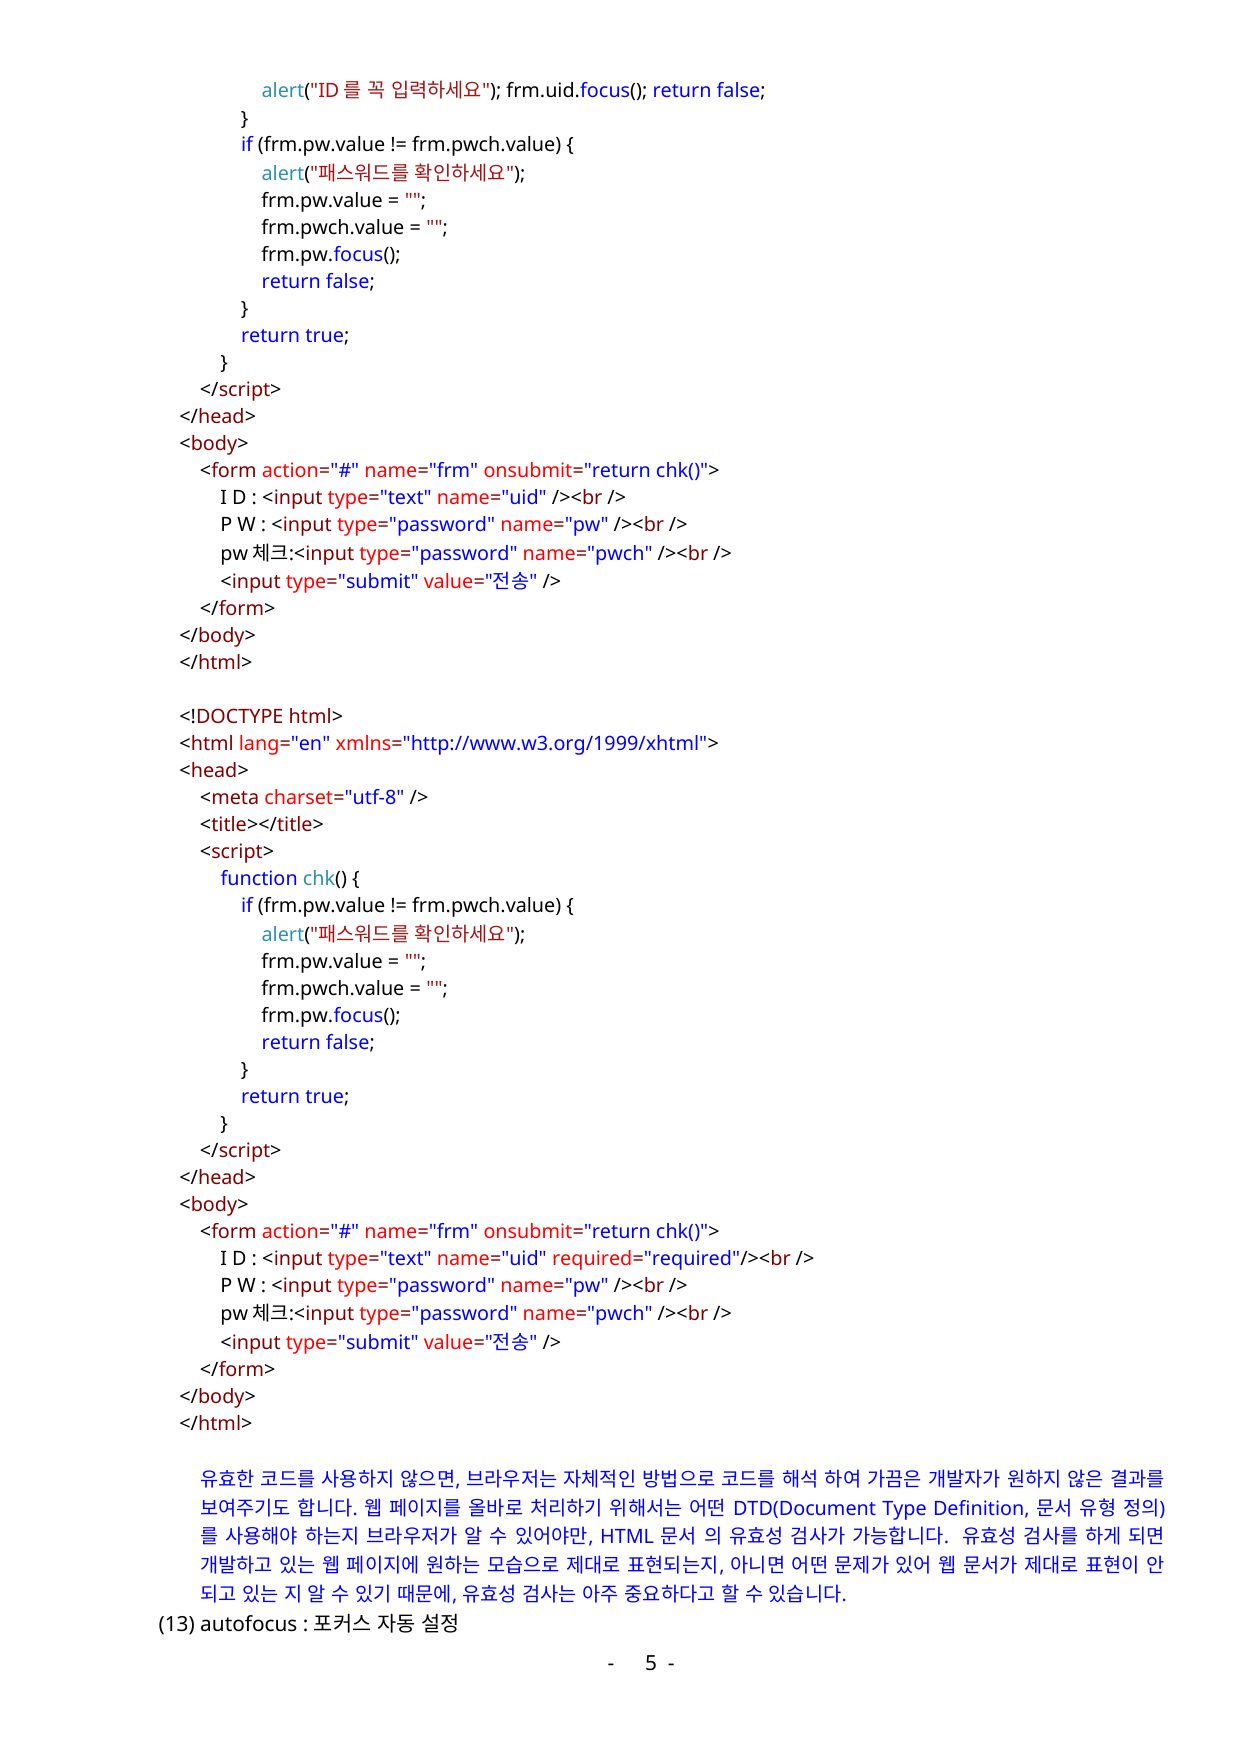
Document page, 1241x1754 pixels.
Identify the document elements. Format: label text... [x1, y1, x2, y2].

list autofocus : 포커스 자동 설정 [158, 1607, 1165, 1637]
text frm.pw.value = ""; [179, 947, 1165, 974]
text } [179, 348, 1165, 375]
text </html> [179, 649, 1165, 676]
text } [179, 104, 1165, 131]
text P W : <input type="password" name="pw" /><br /> [179, 1271, 1165, 1298]
text return false; [179, 1028, 1165, 1055]
text frm.pwch.value = ""; [179, 974, 1165, 1001]
text </form> [179, 1355, 1165, 1382]
text } [179, 1109, 1165, 1136]
text frm.pw.value = ""; [179, 186, 1165, 213]
text <body> [179, 1190, 1165, 1217]
text frm.pw.focus(); [179, 240, 1165, 267]
text <head> [179, 757, 1165, 783]
text <input type="submit" value="전송" /> [179, 1327, 1165, 1355]
text } [179, 294, 1165, 321]
text </form> [179, 595, 1165, 622]
text </script> [179, 375, 1165, 402]
text </head> [179, 1163, 1165, 1190]
text <title></title> [179, 811, 1165, 837]
text </body> [179, 622, 1165, 649]
text I D : <input type="text" name="uid" /><br /> [179, 483, 1165, 510]
text <body> [179, 429, 1165, 456]
text return false; [179, 267, 1165, 294]
text <input type="submit" value="전송" /> [179, 566, 1165, 595]
text function chk() { [179, 864, 1165, 891]
text P W : <input type="password" name="pw" /><br /> [179, 510, 1165, 537]
text alert("패스워드를 확인하세요"); [179, 918, 1165, 947]
text <html lang="en" xmlns="http://www.w3.org/1999/xhtml"> [179, 729, 1165, 757]
text pw체크:<input type="password" name="pwch" /><br /> [179, 537, 1165, 566]
text } [179, 1055, 1165, 1082]
text <!DOCTYPE html> [179, 703, 1165, 729]
text if (frm.pw.value != frm.pwch.value) { [179, 891, 1165, 918]
text return true; [179, 1082, 1165, 1109]
text </head> [179, 402, 1165, 429]
text alert("패스워드를 확인하세요"); [179, 158, 1165, 186]
text 유효한 코드를 사용하지 않으면, 브라우저는 자체적인 방법으로 코드를 해석 하여 가끔은 개발자가 원하지 않은 결과를 보여주기도 합니다. 웹 페이지를 올바로 처리하기 위해서는 어떤 DTD(Document Type Definition, 문서 유형 정의)를 사용해야 하는지 브라우저가 알 수 있어야만, HTML 문서 의 유효성 검사가 가능합니다. 유효성 검사를 하게 되면 개발하고 있는 웹 페이지에 원하는 모습으로 제대로 표현되는지, 아니면 어떤 문제가 있어 웹 문서가 제대로 표현이 안 되고 있는 지 알 수 있기 때문에, 유효성 검사는 아주 중요하다고 할 수 있습니다. [200, 1463, 1165, 1607]
text <meta charset="utf-8" /> [179, 783, 1165, 811]
text <script> [179, 837, 1165, 864]
text return true; [179, 321, 1165, 348]
text if (frm.pw.value != frm.pwch.value) { [179, 131, 1165, 158]
text alert("ID를 꼭 입력하세요"); frm.uid.focus(); return false; [179, 75, 1165, 104]
text </body> [179, 1382, 1165, 1409]
text </script> [179, 1136, 1165, 1163]
text frm.pwch.value = ""; [179, 213, 1165, 240]
text frm.pw.focus(); [179, 1001, 1165, 1028]
text pw체크:<input type="password" name="pwch" /><br /> [179, 1298, 1165, 1327]
text <form action="#" name="frm" onsubmit="return chk()"> [179, 456, 1165, 483]
text I D : <input type="text" name="uid" required="required"/><br /> [179, 1244, 1165, 1271]
text <form action="#" name="frm" onsubmit="return chk()"> [179, 1217, 1165, 1244]
text </html> [179, 1409, 1165, 1436]
